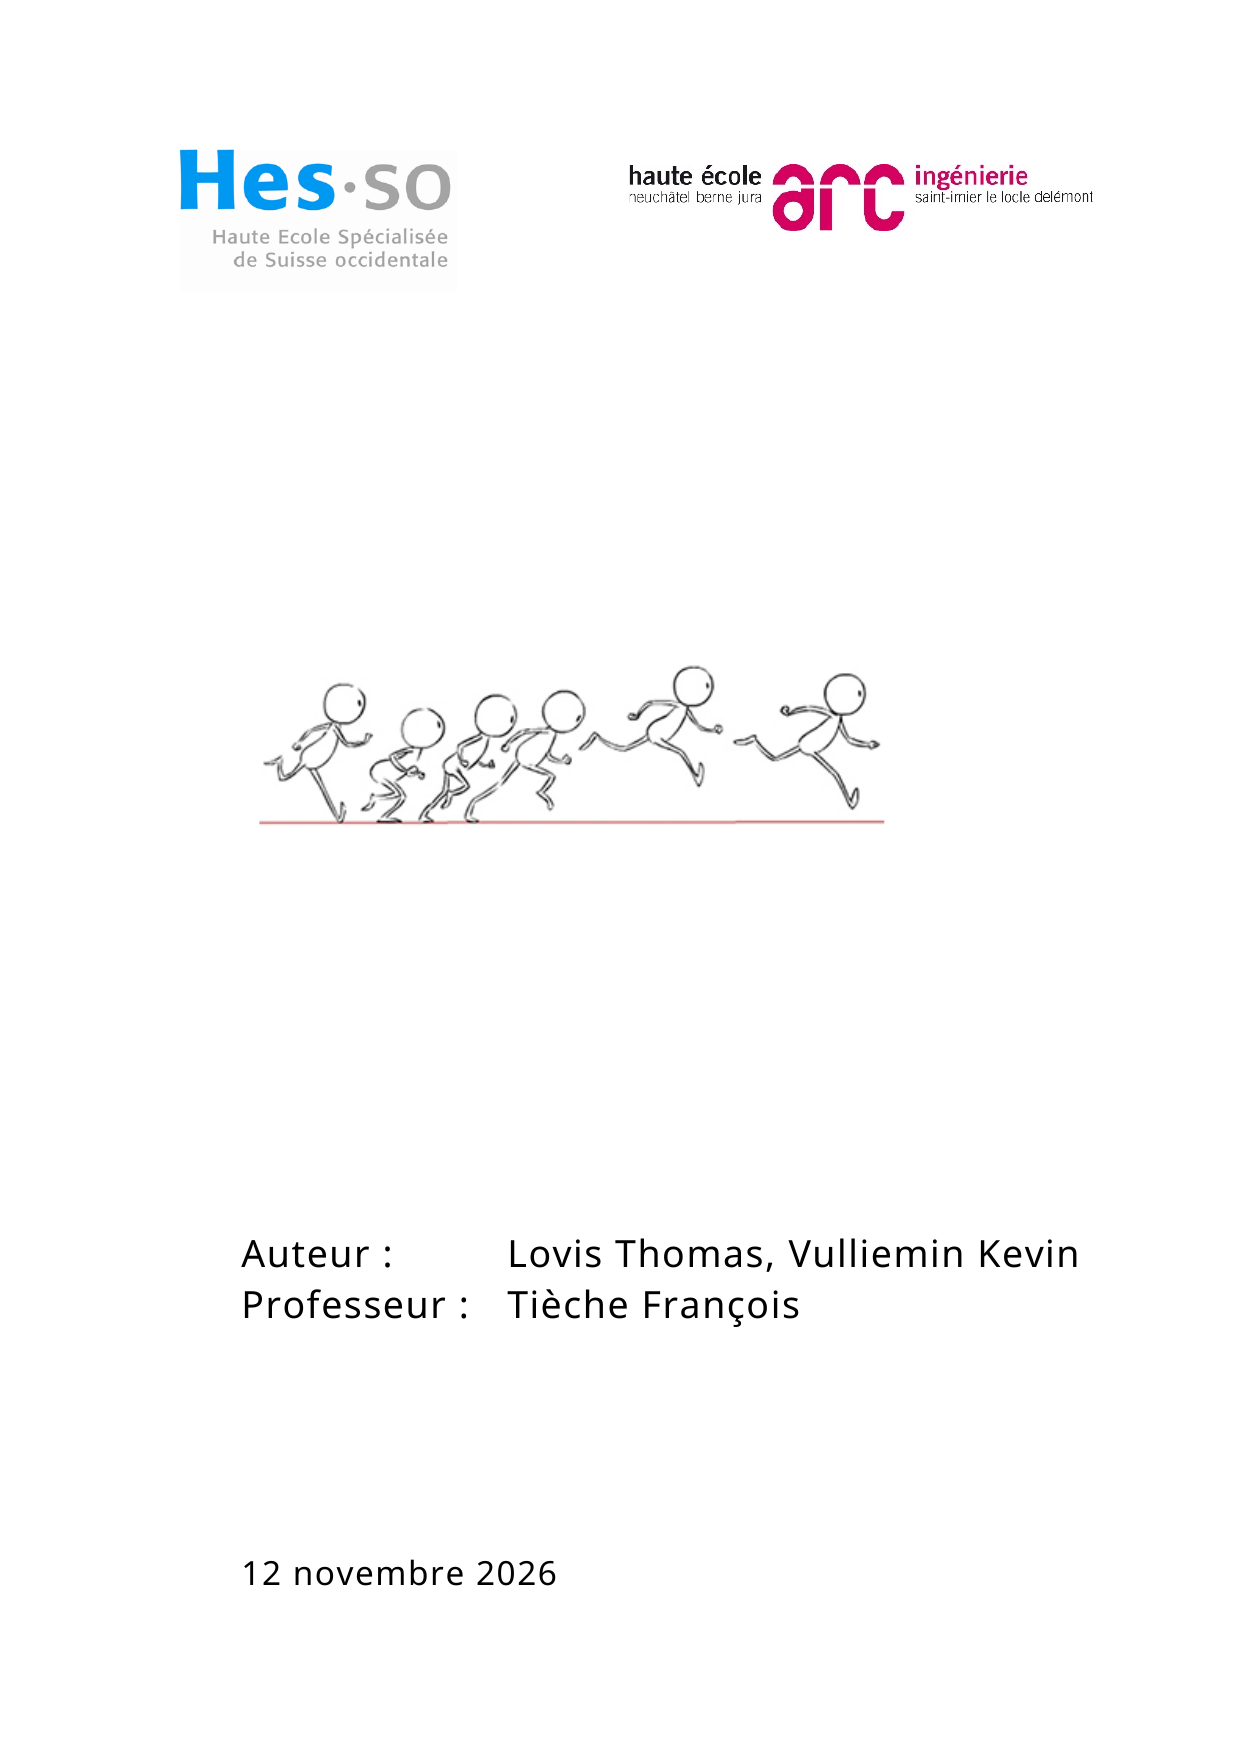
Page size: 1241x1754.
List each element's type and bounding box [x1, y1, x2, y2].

picture [629, 164, 1093, 231]
picture [259, 539, 885, 973]
picture [147, 123, 484, 292]
